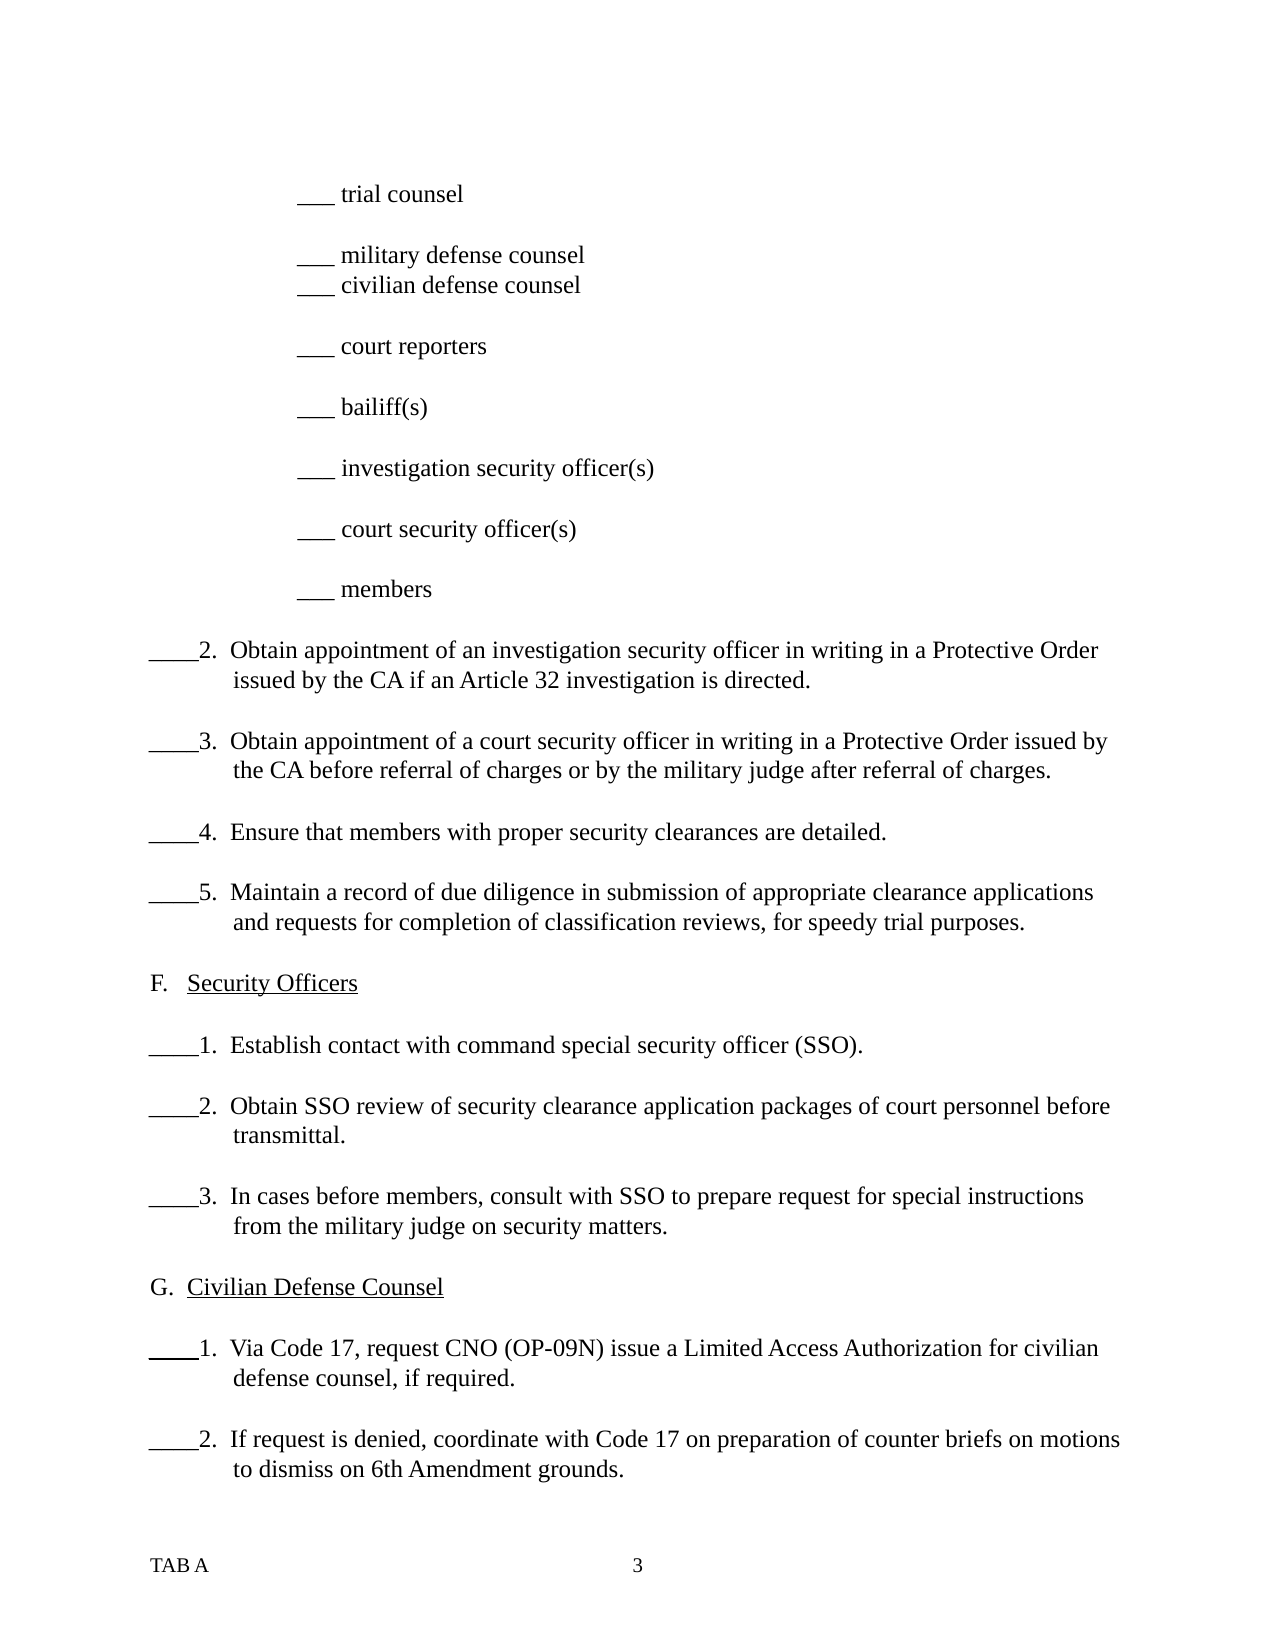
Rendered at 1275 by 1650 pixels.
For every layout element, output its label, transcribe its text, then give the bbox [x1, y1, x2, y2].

text ____3. Obtain appointment of a court security officer in writing in a Protective Order issued by the CA before referral of charges or by the military judge after referral of charges. [148, 726, 1122, 784]
text ____2. If request is denied, coordinate with Code 17 on preparation of counter briefs on motions to dismiss on 6th Amendment grounds. [148, 1424, 1122, 1482]
list Civilian Defense Counsel [150, 1272, 1123, 1301]
text ___ military defense counsel [148, 240, 1123, 269]
text ____1. Establish contact with command special security officer (SSO). [148, 1030, 1122, 1058]
text ___ court reporters [148, 331, 1123, 359]
text ___ bailiff(s) [148, 392, 1123, 421]
list Security Officers [150, 968, 1123, 997]
text ___ civilian defense counsel [148, 270, 1123, 299]
text ____4. Ensure that members with proper security clearances are detailed. [148, 817, 1122, 845]
text ____5. Maintain a record of due diligence in submission of appropriate clearance applications and requests for completion of classification reviews, for speedy trial purposes. [148, 877, 1122, 936]
text ___ court security officer(s) [148, 514, 1123, 542]
text ___ trial counsel [148, 179, 1123, 208]
text ____3. In cases before members, consult with SSO to prepare request for special instructions from the military judge on security matters. [148, 1181, 1122, 1239]
text ___ members [148, 574, 1123, 603]
text ____1. Via Code 17, request CNO (OP-09N) issue a Limited Access Authorization for civilian defense counsel, if required. [148, 1333, 1122, 1392]
text ____2. Obtain appointment of an investigation security officer in writing in a Protective Order issued by the CA if an Article 32 investigation is directed. [148, 636, 1122, 694]
text ____2. Obtain SSO review of security clearance application packages of court personnel before transmittal. [148, 1091, 1122, 1149]
text ___ investigation security officer(s) [148, 453, 1123, 481]
